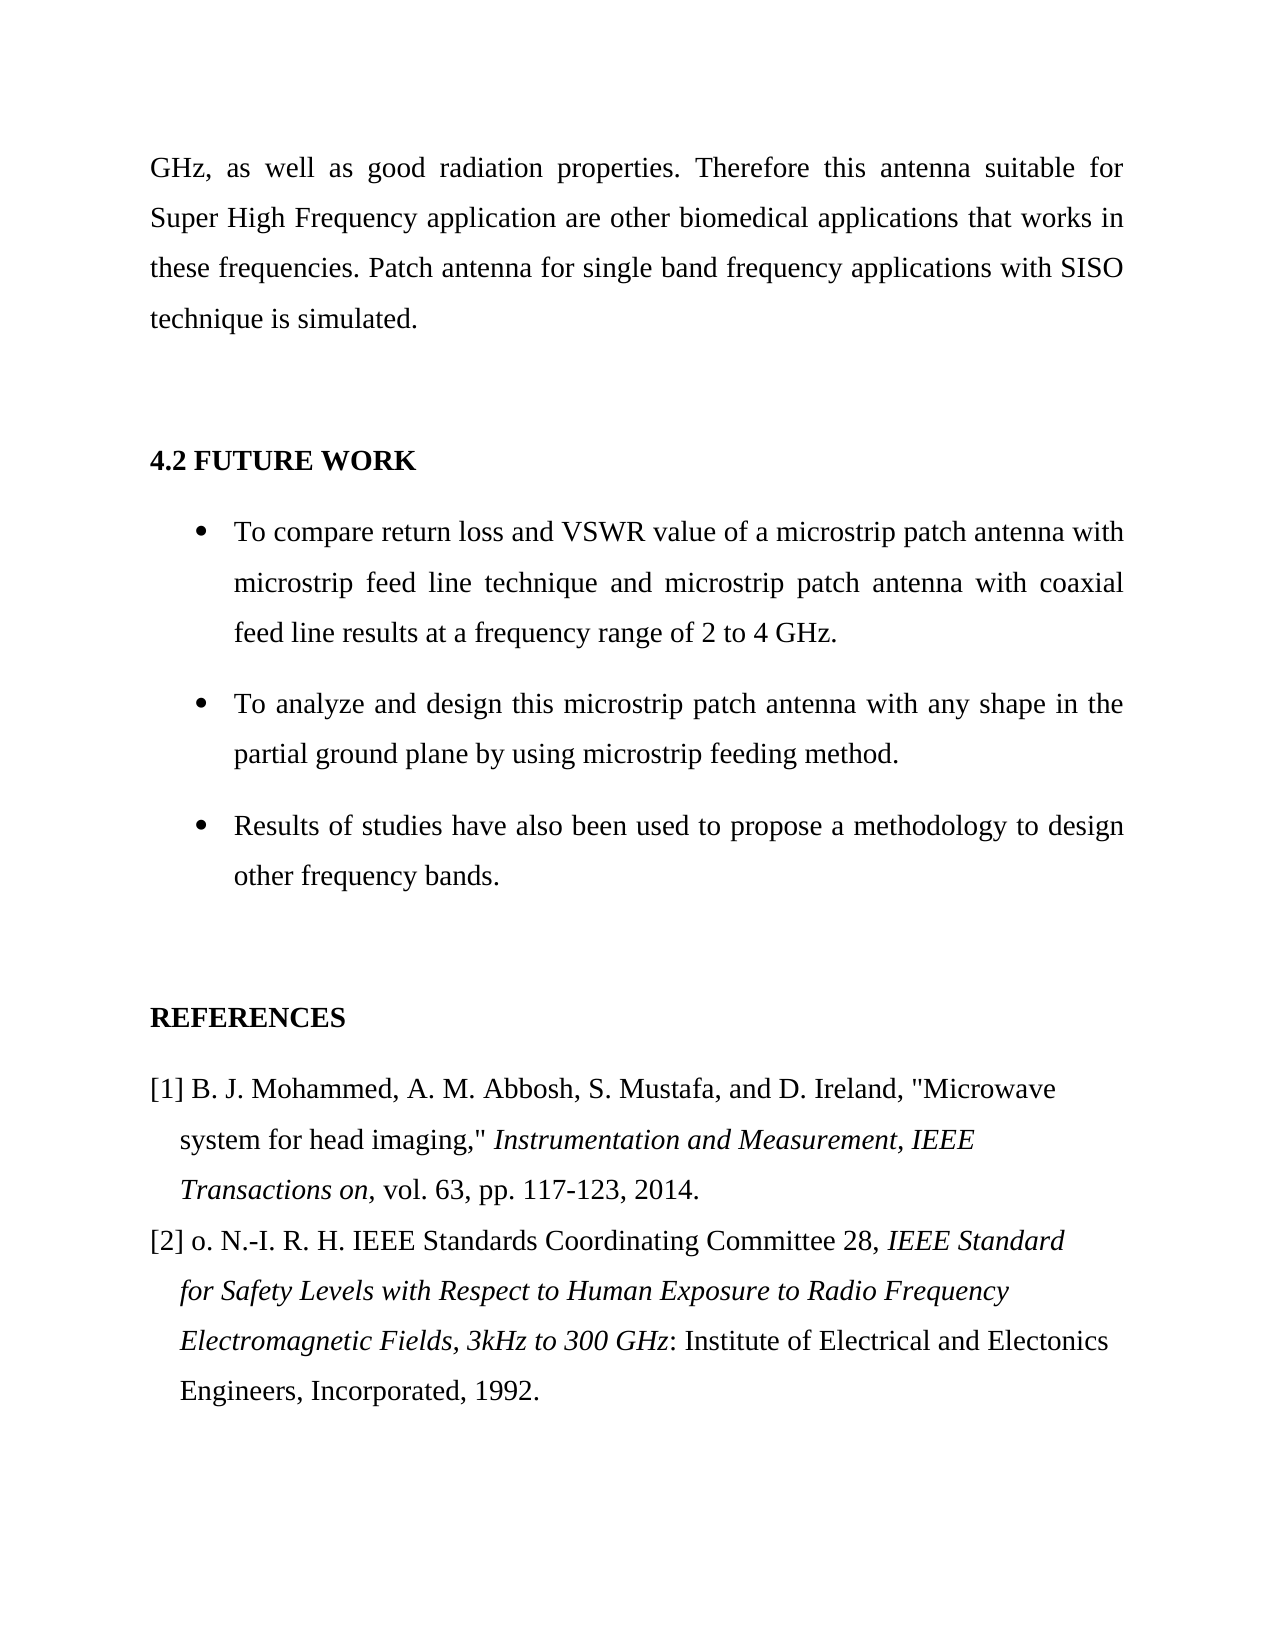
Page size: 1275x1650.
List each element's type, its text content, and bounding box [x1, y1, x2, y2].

text 4.2 FUTURE WORK [150, 443, 1125, 477]
text [2] o. N.-I. R. H. IEEE Standards Coordinating Committee 28, IEEE Standard for Safety Levels with Respect to Human Exposure to Radio Frequency Electromagnetic Fields, 3kHz to 300 GHz: Institute of Electrical and Electonics Engineers, Incorporated, 1992. [150, 1223, 1125, 1407]
text REFERENCES [150, 1001, 1125, 1034]
list To compare return loss and VSWR value of a microstrip patch antenna with microstrip feed line technique and microstrip patch antenna with coaxial feed line results at a frequency range of 2 to 4 GHz. [196, 514, 1125, 649]
list To analyze and design this microstrip patch antenna with any shape in the partial ground plane by using microstrip feeding method. [196, 686, 1125, 770]
list Results of studies have also been used to propose a methodology to design other frequency bands. [196, 808, 1125, 892]
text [150, 150, 1125, 334]
text [1] B. J. Mohammed, A. M. Abbosh, S. Mustafa, and D. Ireland, "Microwave system for head imaging," Instrumentation and Measurement, IEEE Transactions on, vol. 63, pp. 117-123, 2014. [150, 1072, 1125, 1206]
